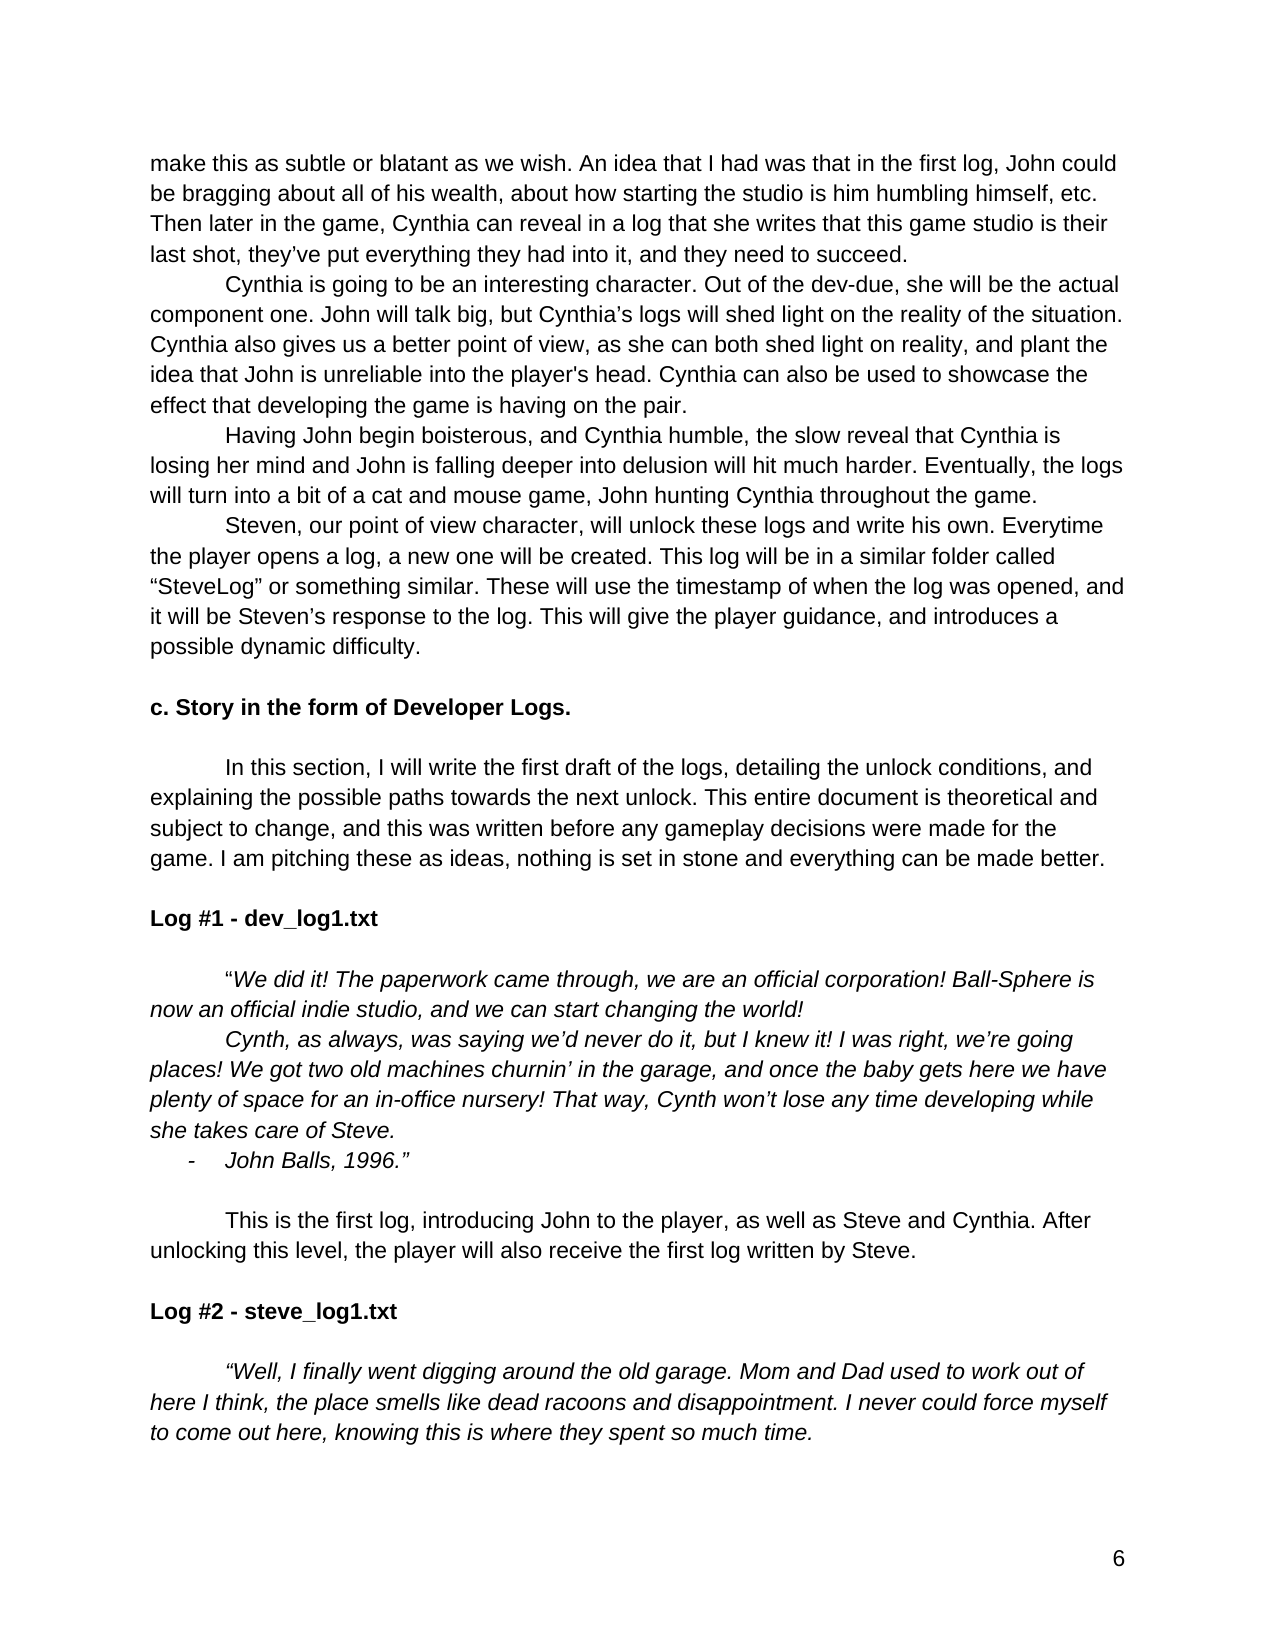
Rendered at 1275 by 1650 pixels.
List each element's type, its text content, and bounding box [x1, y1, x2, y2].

text Cynth, as always, was saying we’d never do it, but I knew it! I was right, we’re going places! We got two old machines churnin’ in the garage, and once the baby gets here we have plenty of space for an in-office nursery! That way, Cynth won’t lose any time developing while she takes care of Steve. [150, 1026, 1125, 1143]
text Steven, our point of view character, will unlock these logs and write his own. Everytime the player opens a log, a new one will be created. This log will be in a similar folder called “SteveLog” or something similar. These will use the timestamp of when the log was opened, and it will be Steven’s response to the log. This will give the player guidance, and introduces a possible dynamic difficulty. [150, 512, 1125, 660]
text Log #2 - steve_log1.txt [150, 1298, 1125, 1324]
list John Balls, 1996.” [187, 1147, 1125, 1173]
text Log #1 - dev_log1.txt [150, 905, 1125, 932]
text Having John begin boisterous, and Cynthia humble, the slow reveal that Cynthia is losing her mind and John is falling deeper into delusion will hit much harder. Eventually, the logs will turn into a bit of a cat and mouse game, John hunting Cynthia throughout the game. [150, 422, 1125, 509]
text “We did it! The paperwork came through, we are an official corporation! Ball-Sphere is now an official indie studio, and we can start changing the world! [150, 966, 1125, 1022]
text This is the first log, introducing John to the player, as well as Steve and Cynthia. After unlocking this level, the player will also receive the first log written by Steve. [150, 1207, 1125, 1264]
text c. Story in the form of Developer Logs. [150, 694, 1125, 720]
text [150, 150, 1125, 267]
text “Well, I finally went digging around the old garage. Mom and Dad used to work out of here I think, the place smells like dead racoons and disappointment. I never could force myself to come out here, knowing this is where they spent so much time. [150, 1358, 1125, 1445]
text Cynthia is going to be an interesting character. Out of the dev-due, she will be the actual component one. John will talk big, but Cynthia’s logs will shed light on the reality of the situation. Cynthia also gives us a better point of view, as she can both shed light on reality, and plant the idea that John is unreliable into the player's head. Cynthia can also be used to showcase the effect that developing the game is having on the pair. [150, 271, 1125, 418]
text In this section, I will write the first draft of the logs, detailing the unlock conditions, and explaining the possible paths towards the next unlock. This entire document is theoretical and subject to change, and this was written before any gameplay decisions were made for the game. I am pitching these as ideas, nothing is set in stone and everything can be made better. [150, 754, 1125, 871]
